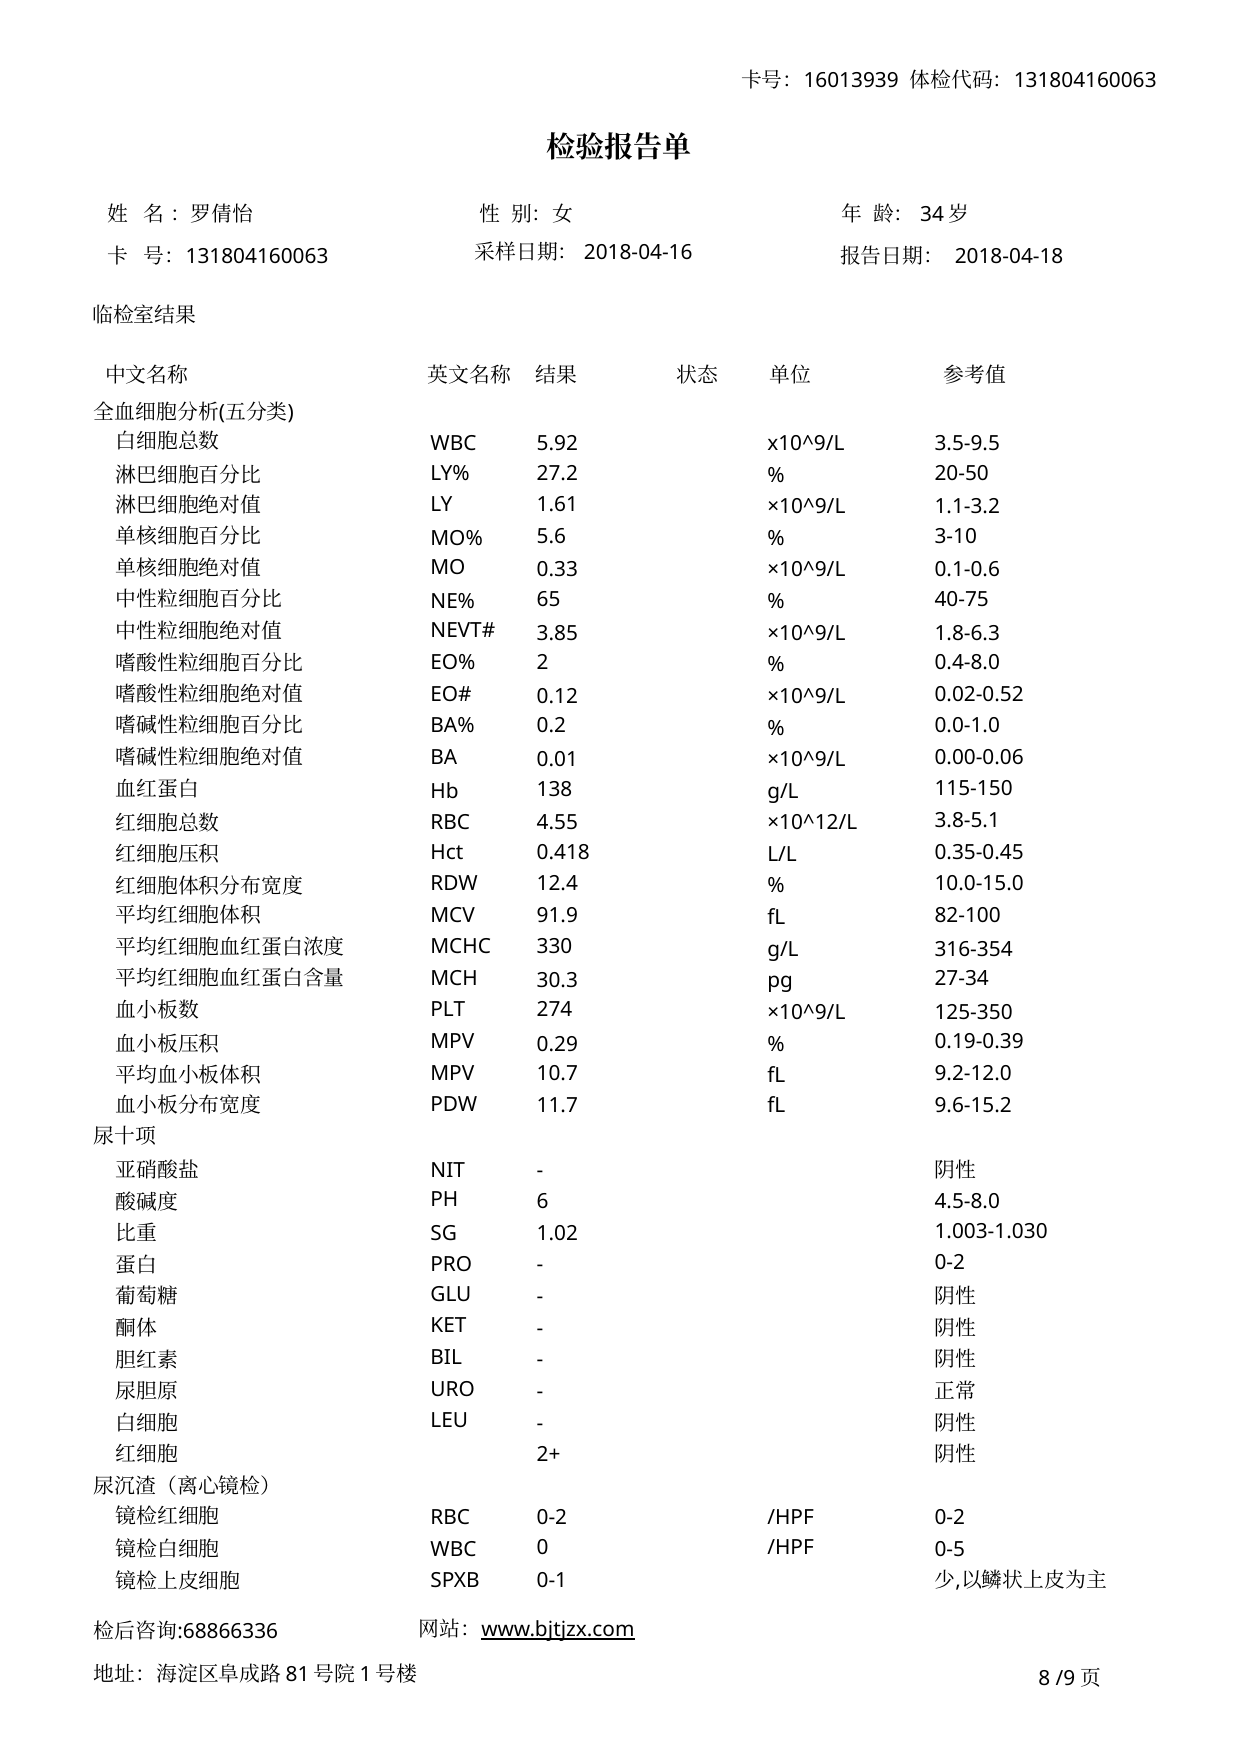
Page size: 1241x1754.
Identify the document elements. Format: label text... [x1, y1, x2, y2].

text PRO [430, 1255, 493, 1276]
text 4.55 [536, 813, 620, 834]
text PLT [430, 992, 503, 1023]
text 全血细胞分析(五分类) [94, 403, 335, 423]
text /HPF [767, 1508, 840, 1529]
text 316-354 [934, 939, 1039, 960]
text 卡 号：131804160063 [107, 247, 365, 268]
text 血红蛋白 [94, 771, 359, 802]
text 5.92 [536, 434, 609, 455]
text 血小板分布宽度 [94, 1087, 314, 1118]
text PH [430, 1181, 493, 1213]
text 阴性 [934, 1287, 1007, 1308]
text 0-2 [934, 1244, 1081, 1276]
text 葡萄糖 [94, 1287, 230, 1308]
text 酮体 [94, 1319, 209, 1340]
text RBC [430, 813, 503, 834]
text LEU [430, 1402, 493, 1434]
text ×10^9/L [767, 497, 882, 518]
text 0-2 [536, 1508, 599, 1529]
text 结果 [535, 366, 608, 387]
text 0.29 [536, 1034, 609, 1055]
text ×10^12/L [767, 813, 893, 834]
text % [767, 1034, 809, 1055]
text 0.33 [536, 560, 609, 581]
text 镜检白细胞 [94, 1540, 272, 1561]
text 参考值 [943, 366, 1037, 387]
text 亚硝酸盐 [94, 1161, 251, 1182]
text 单位 [769, 366, 842, 387]
text NEVT# [430, 613, 514, 644]
text 5.6 [536, 518, 609, 549]
text MO% [430, 529, 493, 549]
text 蛋白 [94, 1256, 209, 1277]
text - [536, 1382, 578, 1403]
text 274 [536, 992, 609, 1023]
text 中性粒细胞绝对值 [94, 613, 359, 644]
text % [767, 876, 809, 897]
text MCHC [430, 928, 503, 960]
text 10.0-15.0 [934, 865, 1060, 897]
text 中性粒细胞百分比 [94, 582, 359, 613]
text 0.19-0.39 [934, 1023, 1060, 1055]
text fL [767, 908, 819, 928]
text 姓 名 ：罗倩怡 [107, 205, 299, 226]
text % [767, 718, 809, 739]
text 红细胞总数 [94, 813, 272, 834]
text 淋巴细胞百分比 [94, 466, 359, 487]
text ×10^9/L [767, 1003, 882, 1023]
text 镜检红细胞 [94, 1498, 314, 1529]
text 11.7 [536, 1087, 609, 1118]
text fL [767, 1087, 819, 1118]
text MO [430, 549, 493, 581]
text 27-34 [934, 960, 1039, 992]
text 0 [536, 1529, 599, 1561]
text 尿沉渣（离心镜检） [94, 1477, 314, 1498]
text g/L [767, 782, 829, 802]
text 单核细胞绝对值 [94, 550, 359, 582]
text fL [767, 1066, 819, 1087]
text 白细胞总数 [94, 423, 335, 455]
text ×10^9/L [767, 623, 882, 644]
text 平均血小板体积 [94, 1066, 314, 1087]
text 临检室结果 [92, 306, 228, 326]
text 血小板压积 [94, 1034, 272, 1055]
text 27.2 [536, 455, 609, 486]
text MPV [430, 1023, 503, 1055]
text 尿胆原 [94, 1382, 230, 1403]
text % [767, 466, 809, 486]
text 10.7 [536, 1055, 609, 1087]
text 1.61 [536, 486, 609, 518]
text 尿十项 [94, 1118, 314, 1150]
text 0.418 [536, 834, 620, 866]
text Hb [430, 782, 482, 802]
text 嗜碱性粒细胞百分比 [94, 708, 359, 739]
text 0.12 [536, 687, 609, 708]
text 9.2-12.0 [934, 1055, 1060, 1087]
text 125-350 [934, 1003, 1060, 1023]
text 65 [536, 581, 609, 613]
text 正常 [934, 1382, 1007, 1403]
text 嗜酸性粒细胞绝对值 [94, 676, 359, 708]
text RDW [430, 866, 503, 897]
text 淋巴细胞绝对值 [94, 487, 359, 518]
text LY% [430, 455, 493, 486]
text 平均红细胞血红蛋白含量 [94, 961, 407, 992]
text 0.35-0.45 [934, 834, 1060, 865]
text /HPF [767, 1529, 840, 1561]
text 阴性 [934, 1318, 1007, 1339]
text 中文名称 [105, 366, 220, 387]
text 0-5 [934, 1540, 997, 1561]
text 平均红细胞血红蛋白浓度 [94, 929, 407, 961]
text 年 龄： 34岁 [841, 205, 1013, 226]
text 0.0-1.0 [934, 707, 1060, 739]
text 82-100 [934, 897, 1060, 928]
text SPXB [430, 1571, 503, 1592]
text 1.8-6.3 [934, 623, 1060, 644]
text L/L [767, 845, 829, 866]
text EO% [430, 644, 514, 676]
text 地址：海淀区阜成路81号院1号楼 [94, 1664, 444, 1685]
text 镜检上皮细胞 [94, 1572, 293, 1593]
text LY [430, 486, 493, 518]
text 30.3 [536, 971, 609, 992]
text MPV [430, 1055, 503, 1086]
text 平均红细胞体积 [94, 897, 407, 929]
text 330 [536, 928, 620, 960]
text MCV [430, 897, 503, 928]
text RBC [430, 1508, 493, 1529]
text BA% [430, 707, 514, 739]
text ×10^9/L [767, 560, 882, 581]
text 0.2 [536, 708, 609, 739]
text GLU [430, 1276, 493, 1308]
text WBC [430, 1540, 493, 1561]
text 2+ [536, 1445, 588, 1466]
text 0-1 [536, 1571, 599, 1592]
text 1.003-1.030 [934, 1213, 1081, 1244]
text 性 别：女 [479, 205, 733, 226]
text pg [767, 971, 819, 992]
text 0-2 [934, 1508, 997, 1529]
text 115-150 [934, 770, 1060, 802]
text PDW [430, 1086, 503, 1118]
text BIL [430, 1339, 493, 1371]
text 嗜碱性粒细胞绝对值 [94, 739, 359, 771]
text 3.85 [536, 623, 609, 644]
text WBC [430, 434, 493, 455]
text 0.1-0.6 [934, 560, 1039, 581]
text 报告日期： 2018-04-18 [840, 247, 1102, 268]
text NIT [430, 1161, 493, 1181]
text % [767, 592, 809, 613]
text 单核细胞百分比 [94, 518, 359, 550]
text x10^9/L [767, 434, 872, 455]
text 3.8-5.1 [934, 802, 1060, 834]
text 阴性 [934, 1350, 1007, 1371]
text 采样日期： 2018-04-16 [474, 226, 733, 267]
text 阴性 [934, 1445, 1007, 1466]
text 红细胞体积分布宽度 [94, 877, 407, 897]
text - [536, 1350, 578, 1371]
text 3-10 [934, 518, 1039, 549]
text 1.02 [536, 1224, 609, 1244]
text ×10^9/L [767, 750, 882, 771]
text 20-50 [934, 455, 1039, 486]
text NE% [430, 592, 514, 613]
text 状态 [676, 366, 749, 387]
text - [536, 1318, 578, 1339]
text 2 [536, 644, 609, 676]
text 红细胞压积 [94, 845, 272, 866]
text % [767, 529, 809, 549]
text 138 [536, 771, 609, 802]
text 比重 [94, 1224, 209, 1245]
text SG [430, 1224, 482, 1244]
text 酸碱度 [94, 1193, 230, 1213]
text - [536, 1161, 578, 1181]
text 卡号：16013939 体检代码：131804160063 [741, 71, 1212, 91]
text 91.9 [536, 897, 620, 928]
text 血小板数 [94, 992, 407, 1024]
text 0.01 [536, 750, 609, 771]
text 网站：www.bjtjzx.com [418, 1620, 660, 1641]
text 0.4-8.0 [934, 644, 1060, 676]
text ×10^9/L [767, 687, 882, 708]
text Hct [430, 834, 503, 866]
text 检验报告单 [546, 134, 738, 163]
text 阴性 [934, 1161, 1007, 1181]
text 40-75 [934, 581, 1039, 613]
text 12.4 [536, 866, 620, 897]
text 胆红素 [94, 1351, 230, 1371]
text 英文名称 [428, 366, 535, 387]
text EO# [430, 676, 514, 707]
text KET [430, 1308, 493, 1339]
text 9.6-15.2 [934, 1087, 1060, 1118]
text 白细胞 [94, 1414, 230, 1434]
text 红细胞 [94, 1445, 230, 1466]
text 检后咨询:68866336 [94, 1622, 303, 1643]
text 1.1-3.2 [934, 497, 1039, 518]
text 阴性 [934, 1413, 1007, 1434]
text % [767, 655, 809, 676]
text 6 [536, 1192, 578, 1213]
text MCH [430, 960, 503, 992]
text 4.5-8.0 [934, 1192, 1081, 1213]
text g/L [767, 939, 829, 960]
text BA [430, 739, 514, 770]
text URO [430, 1371, 493, 1402]
text - [536, 1255, 578, 1276]
text 少,以鳞状上皮为主 [934, 1571, 1144, 1592]
text 0.02-0.52 [934, 676, 1060, 707]
text 8 /9 页 [1038, 1669, 1139, 1690]
text 嗜酸性粒细胞百分比 [94, 644, 359, 676]
text 3.5-9.5 [934, 434, 1039, 455]
text - [536, 1413, 578, 1434]
text 0.00-0.06 [934, 739, 1060, 770]
text - [536, 1287, 578, 1308]
